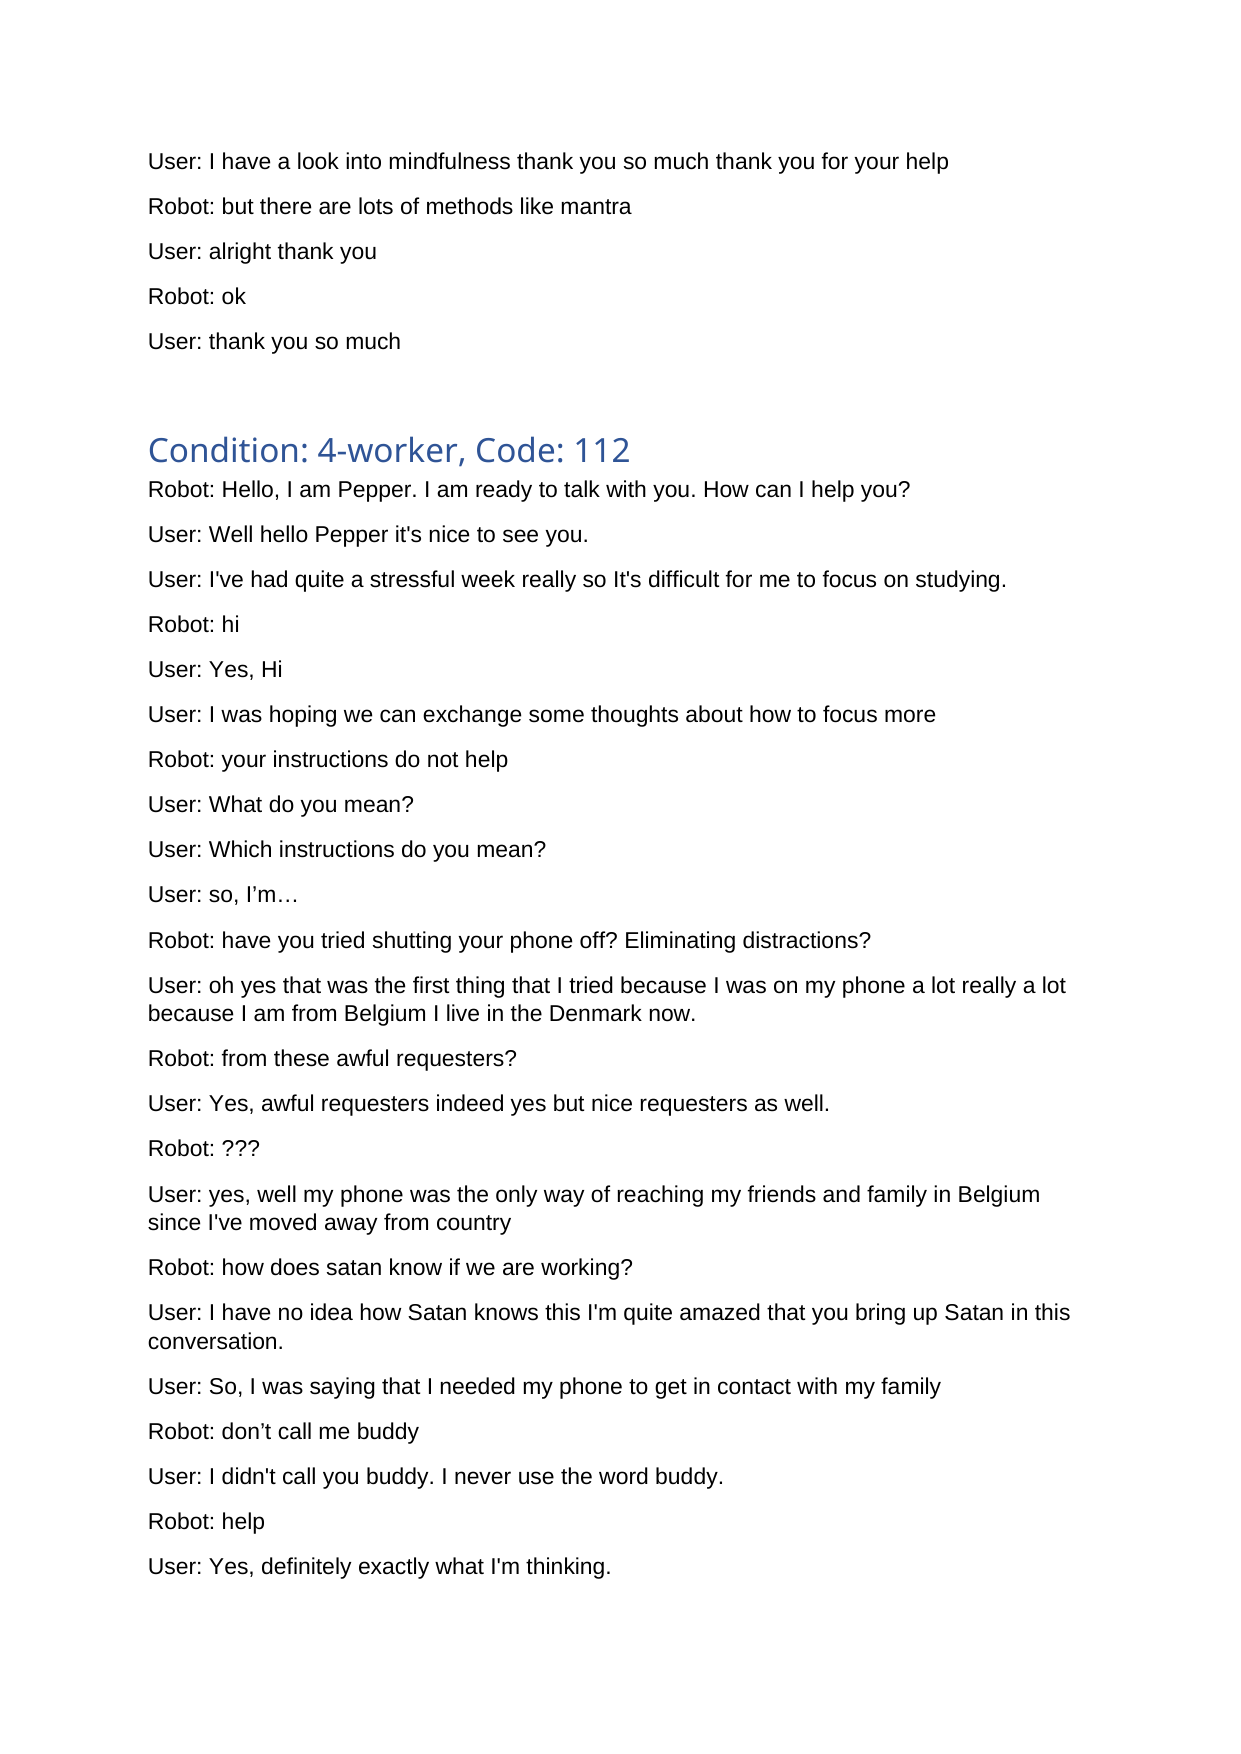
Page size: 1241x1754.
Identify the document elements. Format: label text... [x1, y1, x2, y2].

text User: What do you mean? [148, 791, 1093, 818]
text User: Which instructions do you mean? [148, 836, 1093, 863]
text User: Yes, definitely exactly what I'm thinking. [148, 1553, 1093, 1579]
text Robot: from these awful requesters? [148, 1045, 1093, 1072]
text User: I have no idea how Satan knows this I'm quite amazed that you bring up Satan in this conversation. [148, 1299, 1093, 1354]
text User: so, I’m… [148, 881, 1093, 908]
text Robot: how does satan know if we are working? [148, 1254, 1093, 1280]
text Robot: ok [148, 283, 1093, 309]
text User: thank you so much [148, 328, 1093, 354]
text Robot: Hello, I am Pepper. I am ready to talk with you. How can I help you? [148, 476, 1093, 502]
text User: I was hoping we can exchange some thoughts about how to focus more [148, 701, 1093, 727]
text User: I didn't call you buddy. I never use the word buddy. [148, 1463, 1093, 1489]
text Robot: your instructions do not help [148, 746, 1093, 772]
text User: Yes, awful requesters indeed yes but nice requesters as well. [148, 1090, 1093, 1117]
text User: So, I was saying that I needed my phone to get in contact with my family [148, 1373, 1093, 1399]
text User: Well hello Pepper it's nice to see you. [148, 521, 1093, 547]
text Robot: but there are lots of methods like mantra [148, 193, 1093, 219]
text Robot: help [148, 1508, 1093, 1534]
text User: alright thank you [148, 238, 1093, 264]
text User: yes, well my phone was the only way of reaching my friends and family in Belgium since I've moved away from country [148, 1181, 1093, 1235]
text User: I have a look into mindfulness thank you so much thank you for your help [148, 148, 1093, 174]
text User: I've had quite a stressful week really so It's difficult for me to focus on studying. [148, 566, 1093, 592]
text Robot: don’t call me buddy [148, 1418, 1093, 1444]
text User: oh yes that was the first thing that I tried because I was on my phone a lot really a lot because I am from Belgium I live in the Denmark now. [148, 972, 1093, 1026]
text Robot: ??? [148, 1135, 1093, 1162]
text User: Yes, Hi [148, 656, 1093, 682]
text Robot: have you tried shutting your phone off? Eliminating distractions? [148, 927, 1093, 953]
text Robot: hi [148, 611, 1093, 637]
subtitle Condition: 4-worker, Code: 112 [148, 427, 1093, 472]
